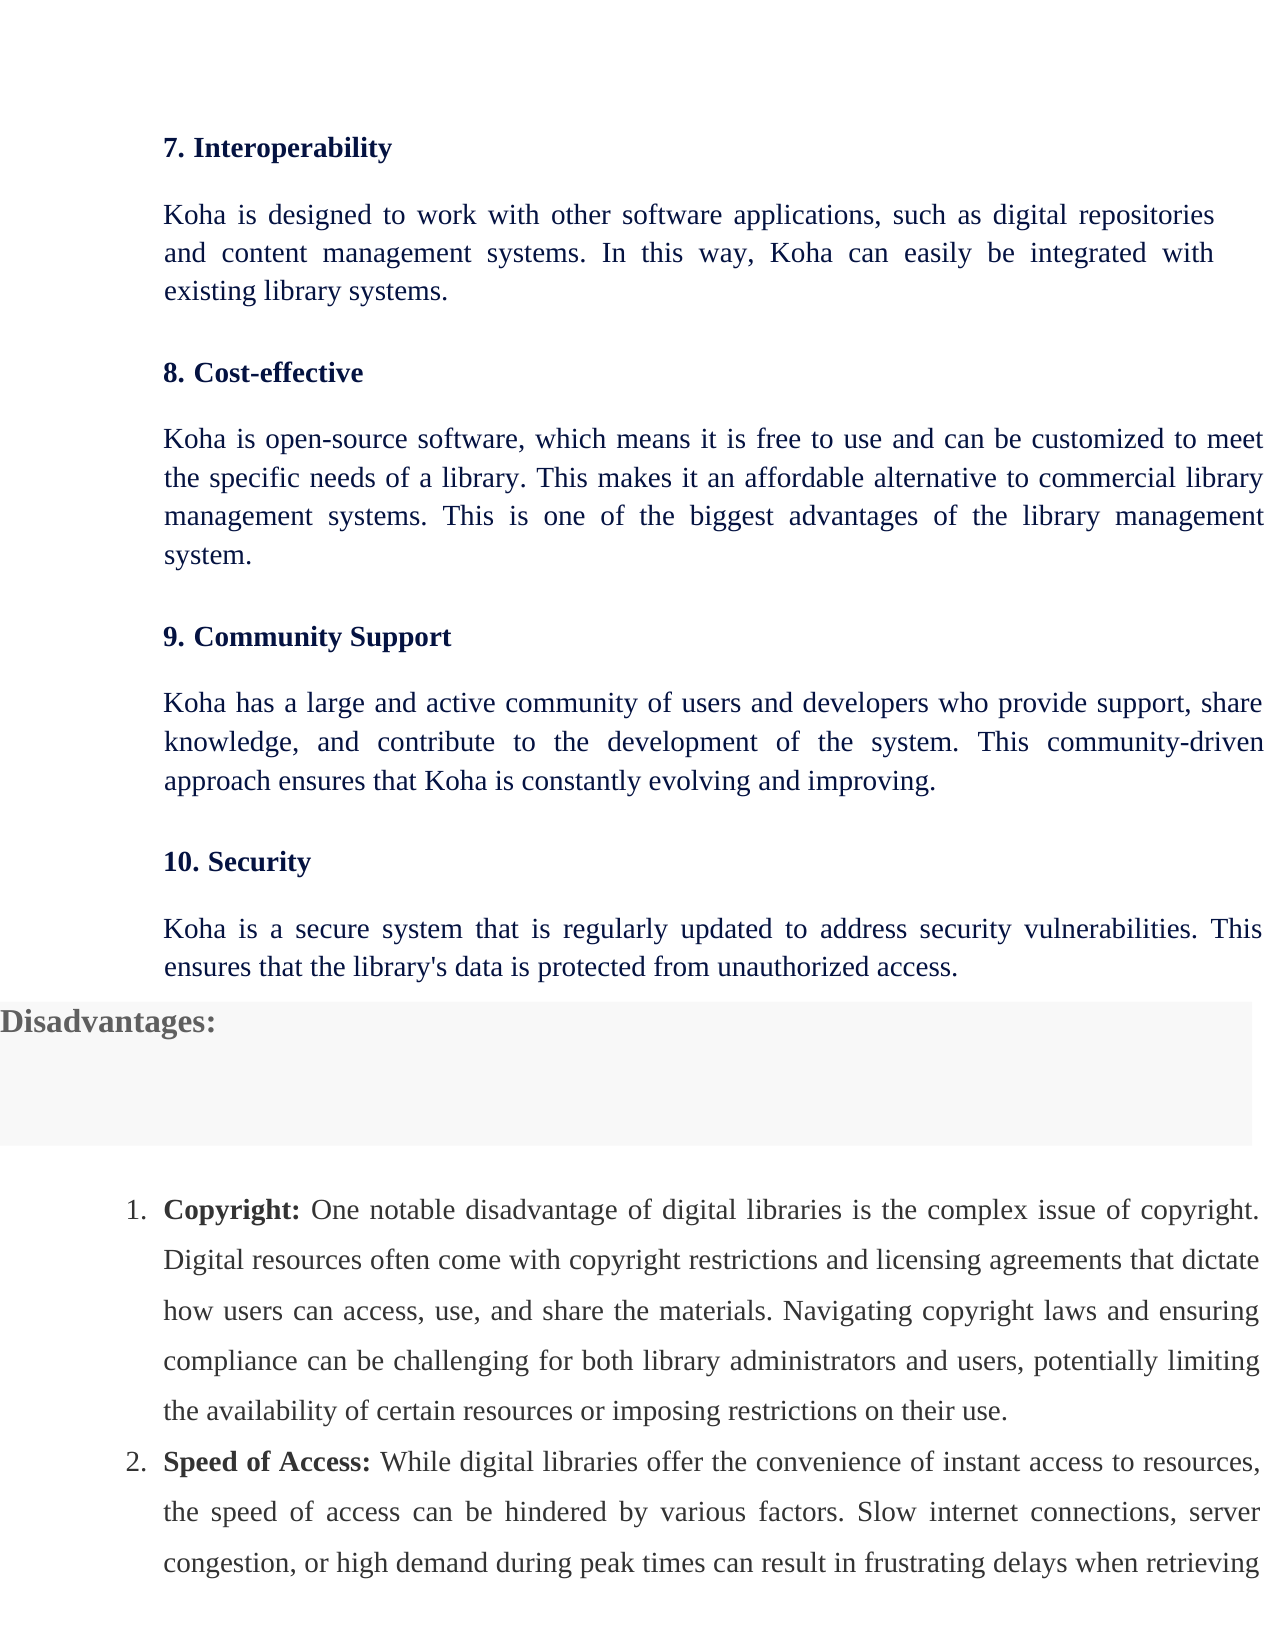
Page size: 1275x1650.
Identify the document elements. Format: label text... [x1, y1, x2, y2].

text Koha has a large and active community of users and developers who provide support, share knowledge, and contribute to the development of the system. This community-driven approach ensures that Koha is constantly evolving and improving. [163, 686, 1264, 796]
subtitle Community Support [163, 619, 1275, 652]
text Koha is designed to work with other software applications, such as digital repositories and content management systems. In this way, Koha can easily be integrated with existing library systems. [163, 197, 1215, 306]
text Koha is open-source software, which means it is free to use and can be customized to meet the specific needs of a library. This makes it an affordable alternative to commercial library management systems. This is one of the biggest advantages of the library management system. [163, 421, 1264, 571]
list Copyright: One notable disadvantage of digital libraries is the complex issue of copyright. Digital resources often come with copyright restrictions and licensing agreements that dictate how users can access, use, and share the materials. Navigating copyright laws and ensuring compliance can be challenging for both library administrators and users, potentially limiting the availability of certain resources or imposing restrictions on their use. [125, 1012, 1261, 1427]
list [125, 1444, 1261, 1578]
subtitle Interoperability [163, 131, 1275, 164]
subtitle Cost-effective [163, 355, 1275, 389]
text Koha is a secure system that is regularly updated to address security vulnerabilities. This ensures that the library's data is protected from unauthorized access. [163, 911, 1263, 983]
subtitle Security [163, 844, 1275, 878]
